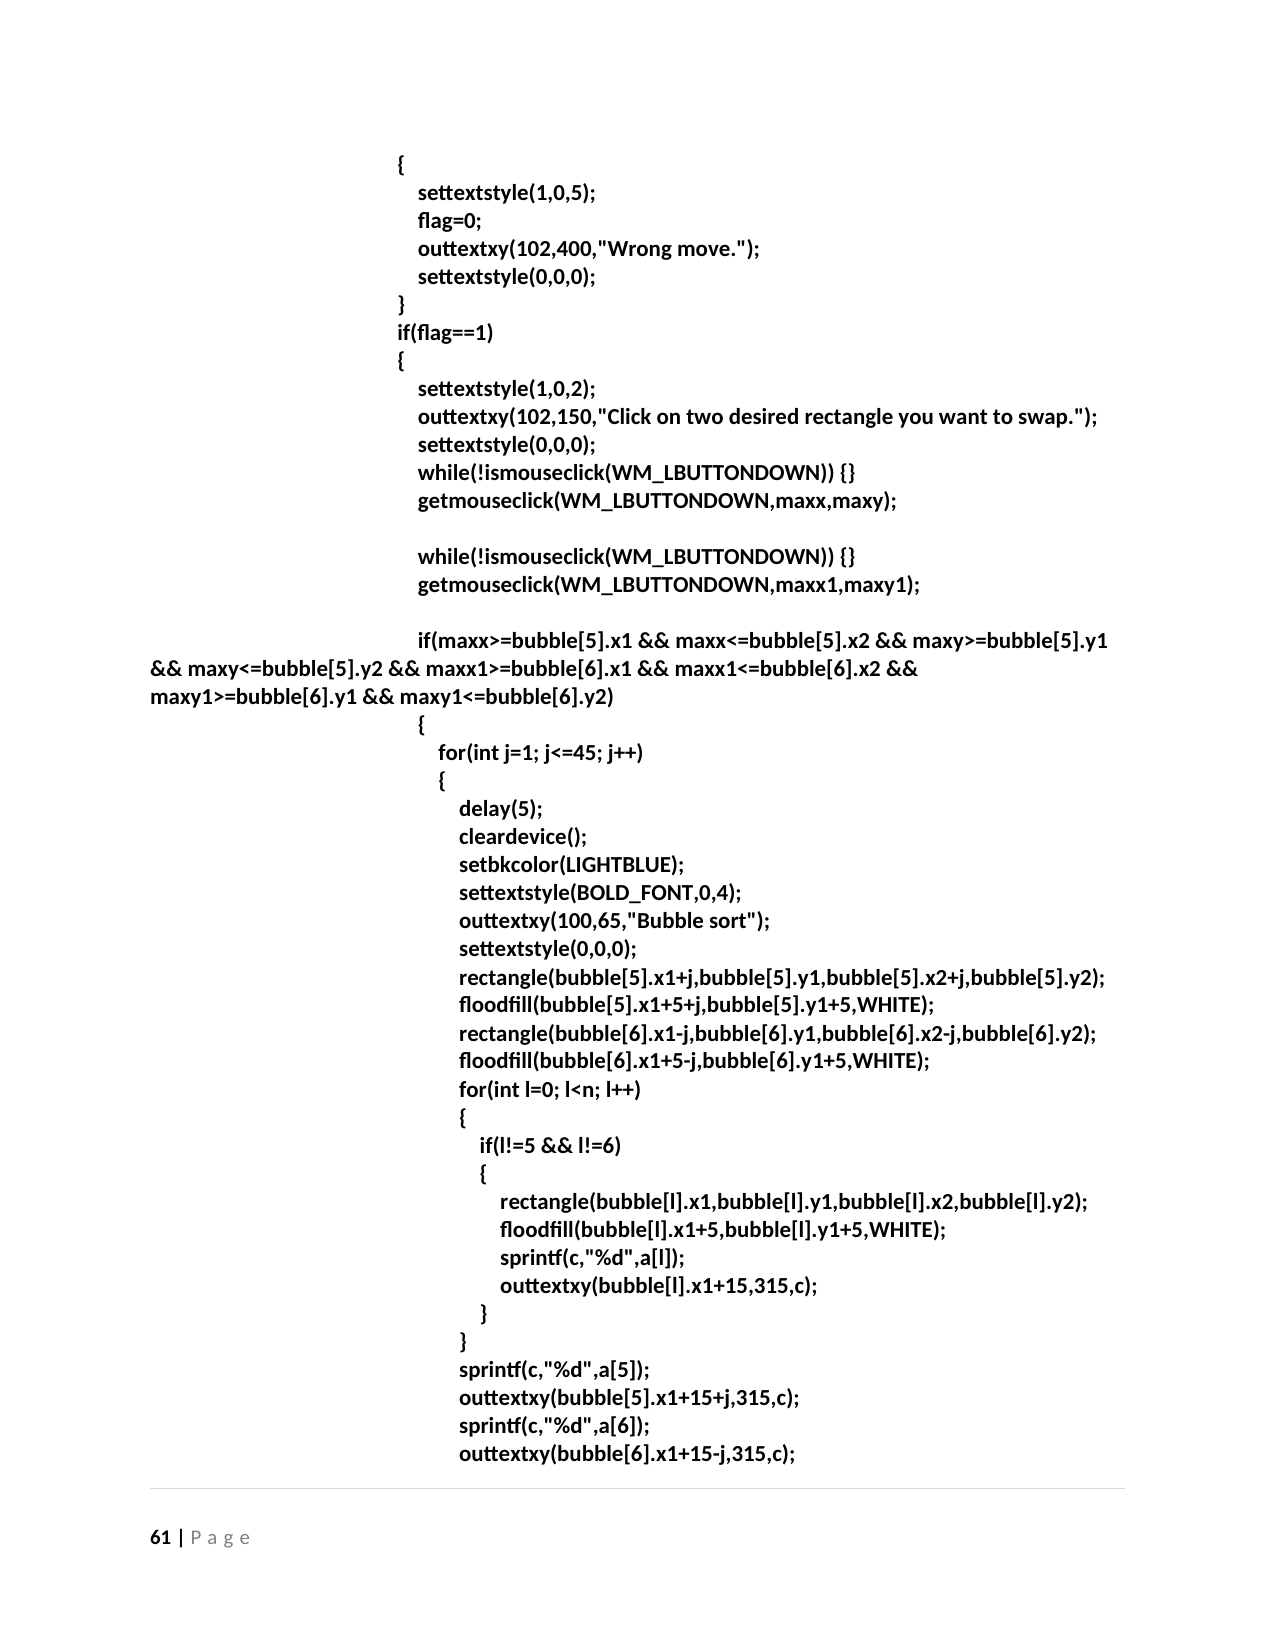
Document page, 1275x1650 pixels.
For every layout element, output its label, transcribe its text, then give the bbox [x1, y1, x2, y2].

text rectangle(bubble[l].x1,bubble[l].y1,bubble[l].x2,bubble[l].y2); [150, 1187, 1125, 1215]
text settextstyle(0,0,0); [150, 934, 1125, 963]
text outtextxy(bubble[5].x1+15+j,315,c); [150, 1383, 1125, 1411]
text rectangle(bubble[6].x1-j,bubble[6].y1,bubble[6].x2-j,bubble[6].y2); [150, 1019, 1125, 1047]
text delay(5); [150, 794, 1125, 822]
text { [150, 150, 1125, 178]
text getmouseclick(WM_LBUTTONDOWN,maxx1,maxy1); [150, 570, 1125, 598]
text rectangle(bubble[5].x1+j,bubble[5].y1,bubble[5].x2+j,bubble[5].y2); [150, 963, 1125, 991]
text } [150, 290, 1125, 318]
text } [150, 1327, 1125, 1355]
text settextstyle(BOLD_FONT,0,4); [150, 878, 1125, 907]
text if(maxx>=bubble[5].x1 && maxx<=bubble[5].x2 && maxy>=bubble[5].y1 && maxy<=bubble[5].y2 && maxx1>=bubble[6].x1 && maxx1<=bubble[6].x2 && maxy1>=bubble[6].y1 && maxy1<=bubble[6].y2) [150, 626, 1125, 710]
text outtextxy(bubble[l].x1+15,315,c); [150, 1271, 1125, 1299]
text { [150, 710, 1125, 738]
text while(!ismouseclick(WM_LBUTTONDOWN)) {} [150, 458, 1125, 486]
text outtextxy(102,400,"Wrong move."); [150, 234, 1125, 262]
text if(flag==1) [150, 318, 1125, 346]
text floodfill(bubble[5].x1+5+j,bubble[5].y1+5,WHITE); [150, 991, 1125, 1019]
text outtextxy(102,150,"Click on two desired rectangle you want to swap."); [150, 402, 1125, 430]
text floodfill(bubble[l].x1+5,bubble[l].y1+5,WHITE); [150, 1215, 1125, 1243]
text settextstyle(1,0,2); [150, 374, 1125, 402]
text { [150, 346, 1125, 374]
text cleardevice(); [150, 822, 1125, 851]
text for(int l=0; l<n; l++) [150, 1075, 1125, 1103]
text { [150, 1103, 1125, 1131]
text outtextxy(bubble[6].x1+15-j,315,c); [150, 1439, 1125, 1467]
text if(l!=5 && l!=6) [150, 1131, 1125, 1159]
text settextstyle(0,0,0); [150, 262, 1125, 290]
text for(int j=1; j<=45; j++) [150, 738, 1125, 766]
text floodfill(bubble[6].x1+5-j,bubble[6].y1+5,WHITE); [150, 1047, 1125, 1075]
text settextstyle(0,0,0); [150, 430, 1125, 458]
text sprintf(c,"%d",a[5]); [150, 1355, 1125, 1383]
text sprintf(c,"%d",a[6]); [150, 1411, 1125, 1439]
text sprintf(c,"%d",a[l]); [150, 1243, 1125, 1271]
text flag=0; [150, 206, 1125, 234]
text outtextxy(100,65,"Bubble sort"); [150, 907, 1125, 934]
text setbkcolor(LIGHTBLUE); [150, 851, 1125, 878]
text while(!ismouseclick(WM_LBUTTONDOWN)) {} [150, 542, 1125, 570]
text { [150, 1159, 1125, 1187]
text { [150, 766, 1125, 794]
text } [150, 1299, 1125, 1327]
text getmouseclick(WM_LBUTTONDOWN,maxx,maxy); [150, 486, 1125, 514]
text settextstyle(1,0,5); [150, 178, 1125, 206]
